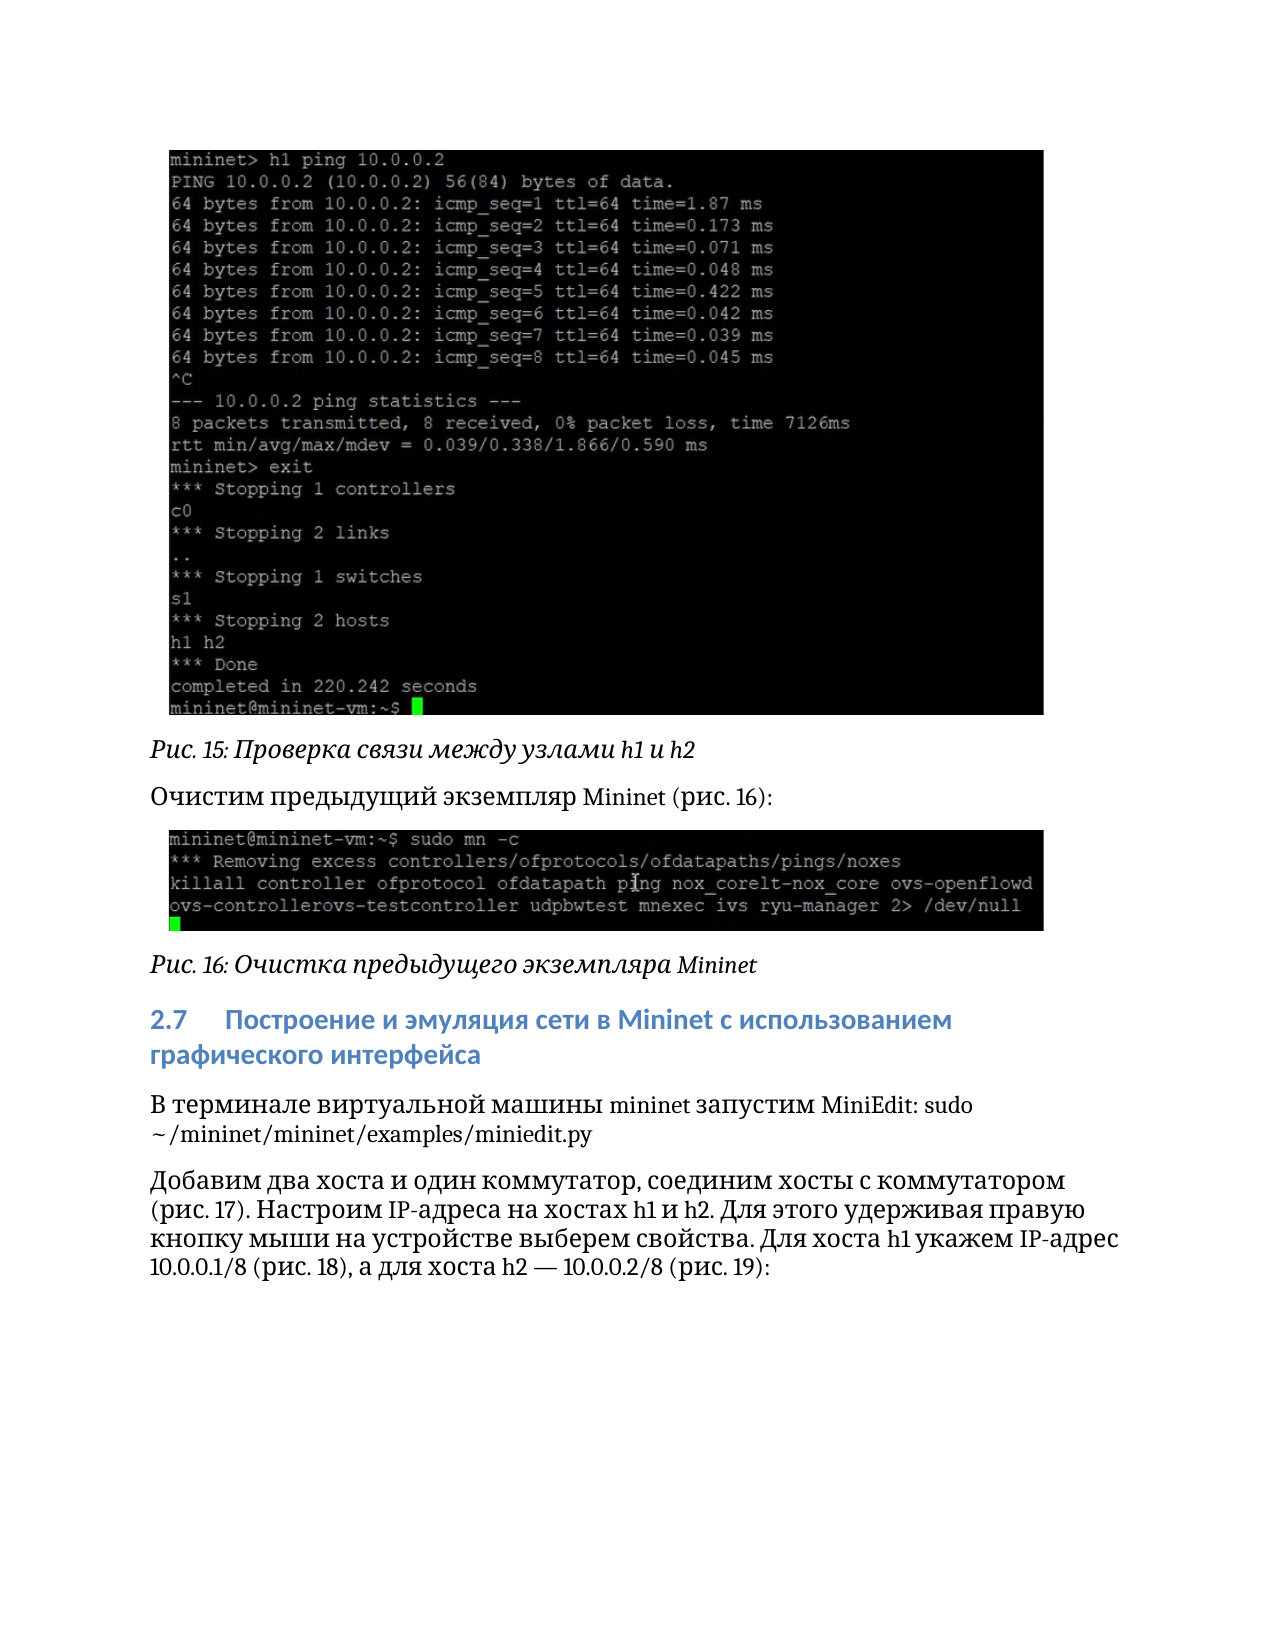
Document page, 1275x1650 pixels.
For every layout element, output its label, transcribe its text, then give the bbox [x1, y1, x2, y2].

text Рис. 16: Очистка предыдущего экземпляра Mininet [150, 951, 1125, 980]
picture [168, 150, 1044, 715]
text Рис. 15: Проверка связи между узлами h1 и h2 [150, 736, 1125, 764]
text Добавим два хоста и один коммутатор, соединим хосты с коммутатором (рис. 17). Настроим IP-адреса на хостах h1 и h2. Для этого удерживая правую кнопку мыши на устройстве выберем свойства. Для хоста h1 укажем IP-адрес 10.0.0.1/8 (рис. 18), а для хоста h2 — 10.0.0.2/8 (рис. 19): [150, 1167, 1125, 1282]
text Очистим предыдущий экземпляр Mininet (рис. 16): [150, 783, 1125, 812]
subtitle 2.7 Построение и эмуляция сети в Mininet с использованием графического интерфейса [150, 1001, 1125, 1072]
text В терминале виртуальной машины mininet запустим MiniEdit: sudo ~/mininet/mininet/examples/miniedit.py [150, 1091, 1125, 1148]
picture [168, 830, 1044, 931]
